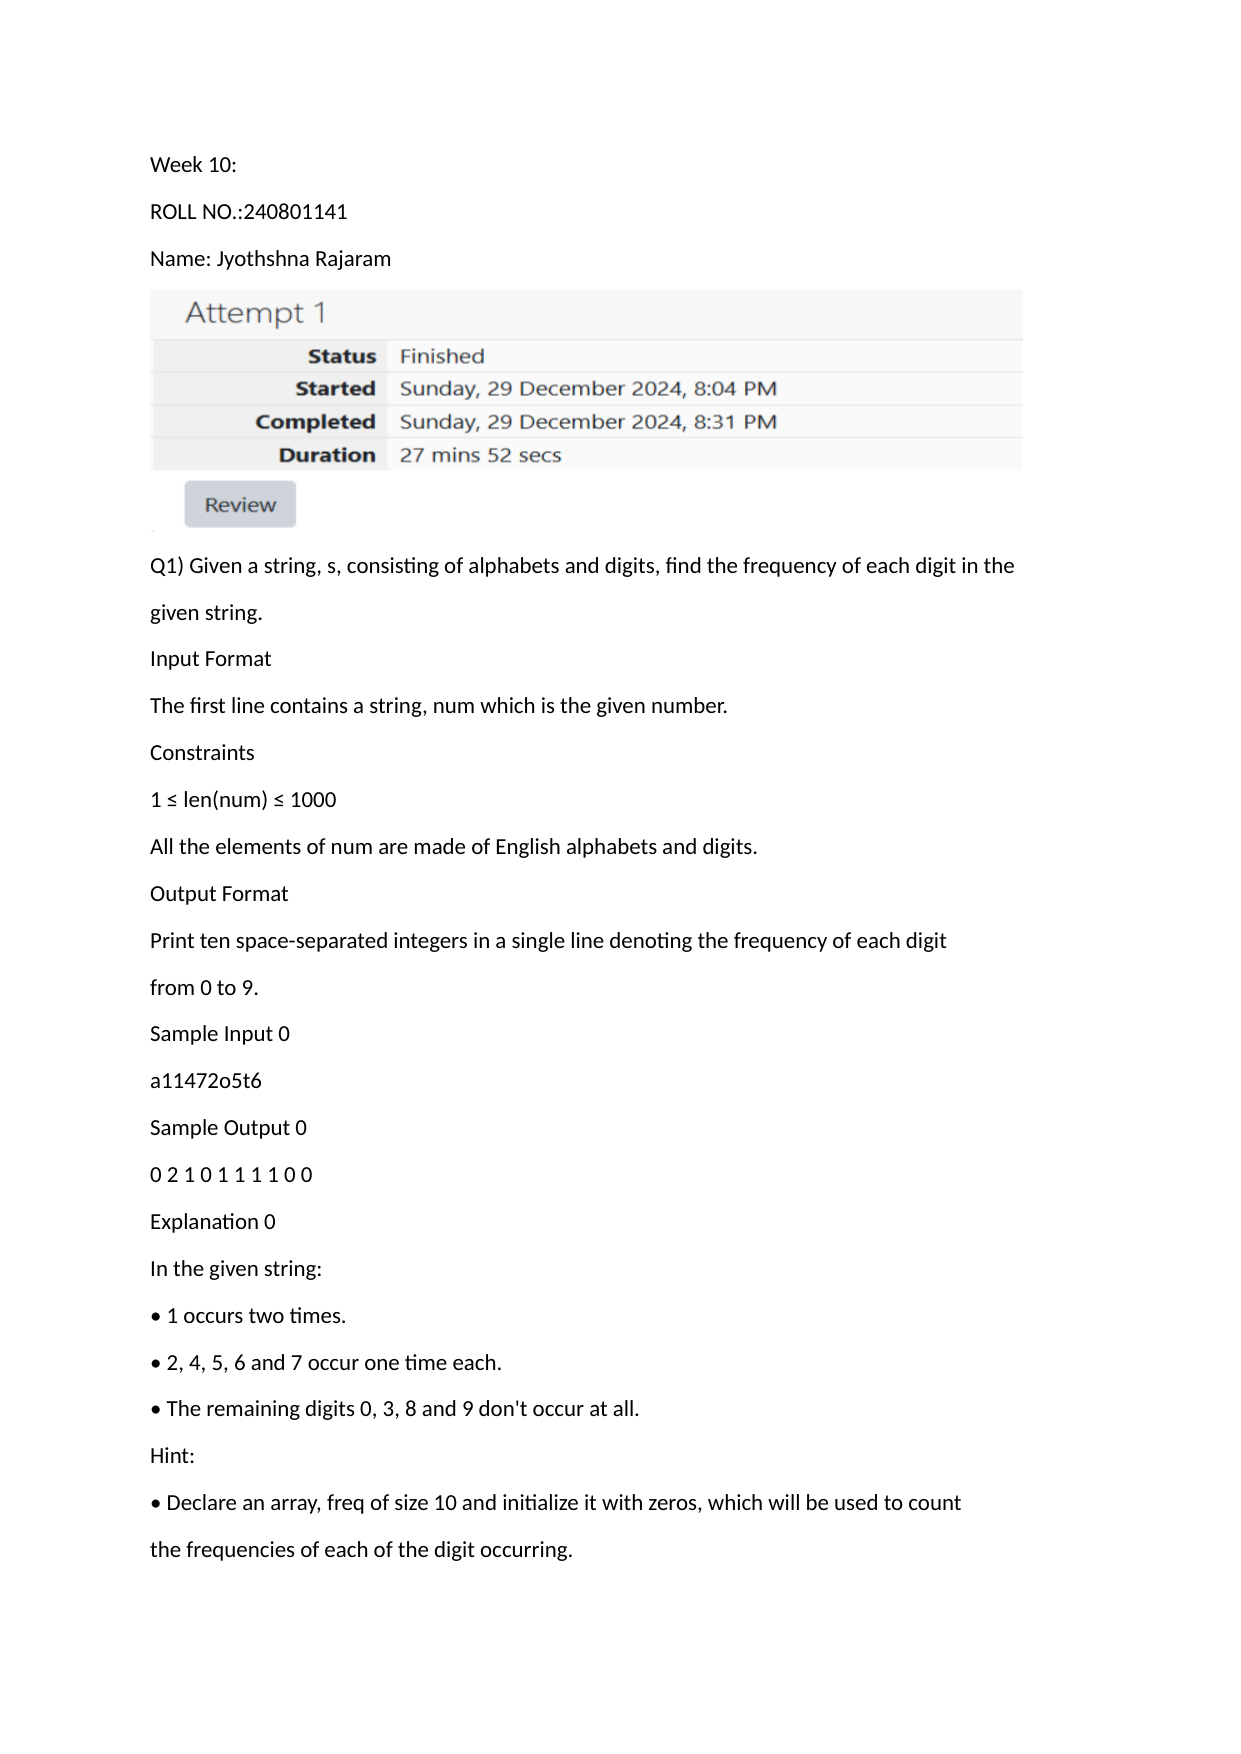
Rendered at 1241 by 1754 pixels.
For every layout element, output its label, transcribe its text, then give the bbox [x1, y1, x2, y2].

text Week 10: [150, 150, 1090, 178]
text from 0 to 9. [150, 973, 1090, 1001]
text Sample Output 0 [150, 1113, 1090, 1141]
text Output Format [150, 879, 1090, 907]
text In the given string: [150, 1254, 1090, 1282]
text • 1 occurs two times. [150, 1301, 1090, 1329]
text given string. [150, 598, 1090, 626]
text Q1) Given a string, s, consisting of alphabets and digits, find the frequency of each digit in the [150, 551, 1090, 579]
text • The remaining digits 0, 3, 8 and 9 don't occur at all. [150, 1394, 1090, 1423]
text • 2, 4, 5, 6 and 7 occur one time each. [150, 1348, 1090, 1376]
text a11472o5t6 [150, 1066, 1090, 1094]
text All the elements of num are made of English alphabets and digits. [150, 832, 1090, 860]
text Sample Input 0 [150, 1019, 1090, 1048]
text Name: Jyothshna Rajaram [150, 244, 1090, 272]
text Print ten space-separated integers in a single line denoting the frequency of each digit [150, 926, 1090, 954]
text 1 ≤ len(num) ≤ 1000 [150, 785, 1090, 813]
text Hint: [150, 1441, 1090, 1469]
text ROLL NO.:240801141 [150, 197, 1090, 225]
text Constraints [150, 738, 1090, 766]
picture [150, 290, 1023, 532]
text the frequencies of each of the digit occurring. [150, 1535, 1090, 1563]
text Input Format [150, 644, 1090, 673]
text The first line contains a string, num which is the given number. [150, 691, 1090, 719]
text 0 2 1 0 1 1 1 1 0 0 [150, 1160, 1090, 1188]
text Explanation 0 [150, 1207, 1090, 1235]
text • Declare an array, freq of size 10 and initialize it with zeros, which will be used to count [150, 1488, 1090, 1516]
